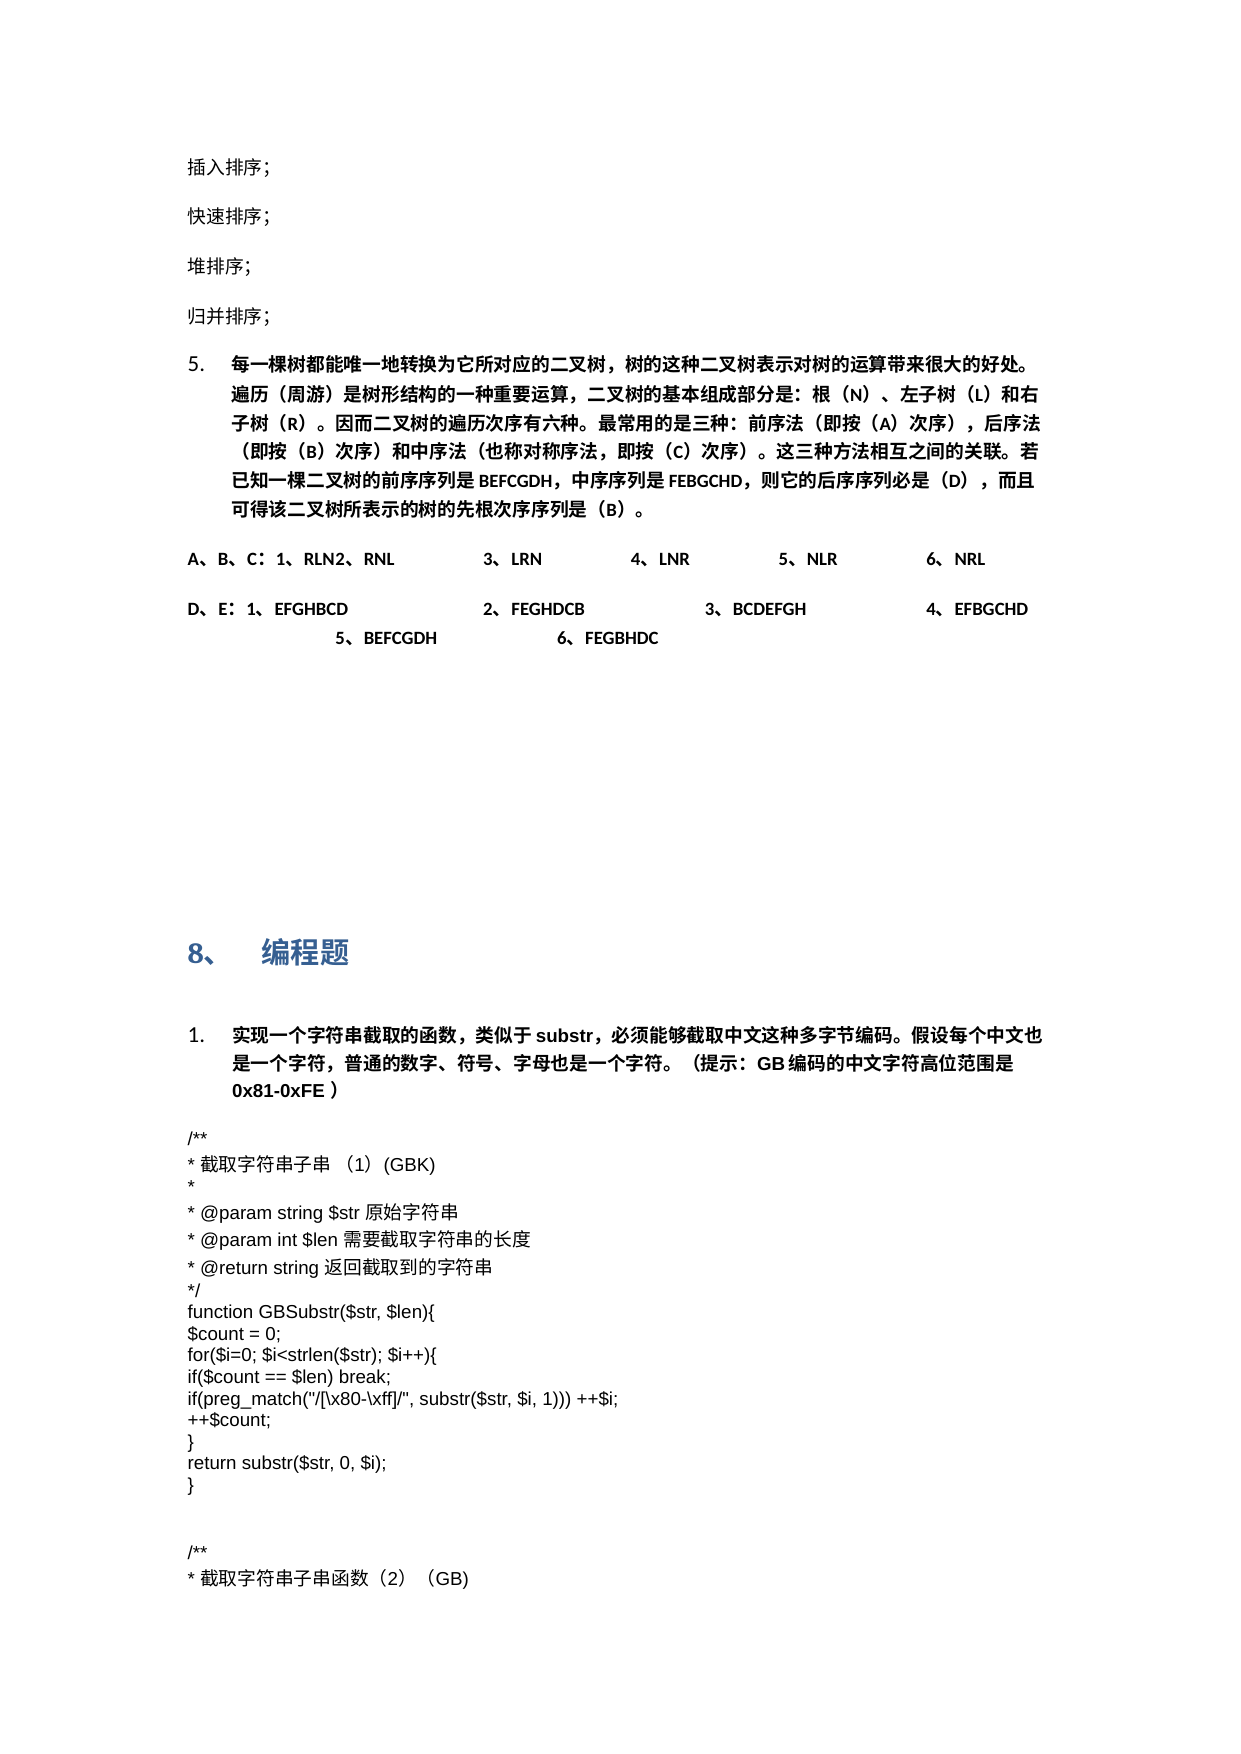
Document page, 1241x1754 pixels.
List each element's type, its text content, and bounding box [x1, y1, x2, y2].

text 插入排序； [187, 150, 1053, 179]
list 编程题 [187, 936, 1053, 971]
list 每一棵树都能唯一地转换为它所对应的二叉树，树的这种二叉树表示对树的运算带来很大的好处。遍历（周游）是树形结构的一种重要运算，二叉树的基本组成部分是：根（N）、左子树（L）和右子树（R）。因而二叉树的遍历次序有六种。最常用的是三种：前序法（即按（A）次序），后序法（即按（B）次序）和中序法（也称对称序法，即按（C）次序）。这三种方法相互之间的关联。若已知一棵二叉树的前序序列是BEFCGDH，中序序列是FEBGCHD，则它的后序序列必是（D），而且可得该二叉树所表示的树的先根次序序列是（B）。 [187, 348, 1053, 521]
text A、B、C：1、RLN 2、RNL 3、LRN 4、LNR 5、NLR 6、NRL [187, 542, 1053, 570]
list 实现一个字符串截取的函数，类似于substr，必须能够截取中文这种多字节编码。假设每个中文也是一个字符，普通的数字、符号、字母也是一个字符。（提示：GB编码的中文字符高位范围是 0x81-0xFE ） [187, 1020, 1053, 1103]
text 堆排序； [187, 249, 1053, 278]
text D、E：1、EFGHBCD 2、FEGHDCB 3、BCDEFGH 4、EFBGCHD 5、BEFCGDH 6、FEGBHDC [187, 591, 1053, 649]
text 快速排序； [187, 199, 1053, 228]
text /** * 截取字符串子串函数（2）（GB) * * @param string $src 源字符串 * @param int $start 开始截取的位置 * @param int $length 需要截取字符串的长度 * @return string 返回截取的字符串 */ [187, 1520, 1053, 1590]
text 归并排序； [187, 299, 1053, 327]
